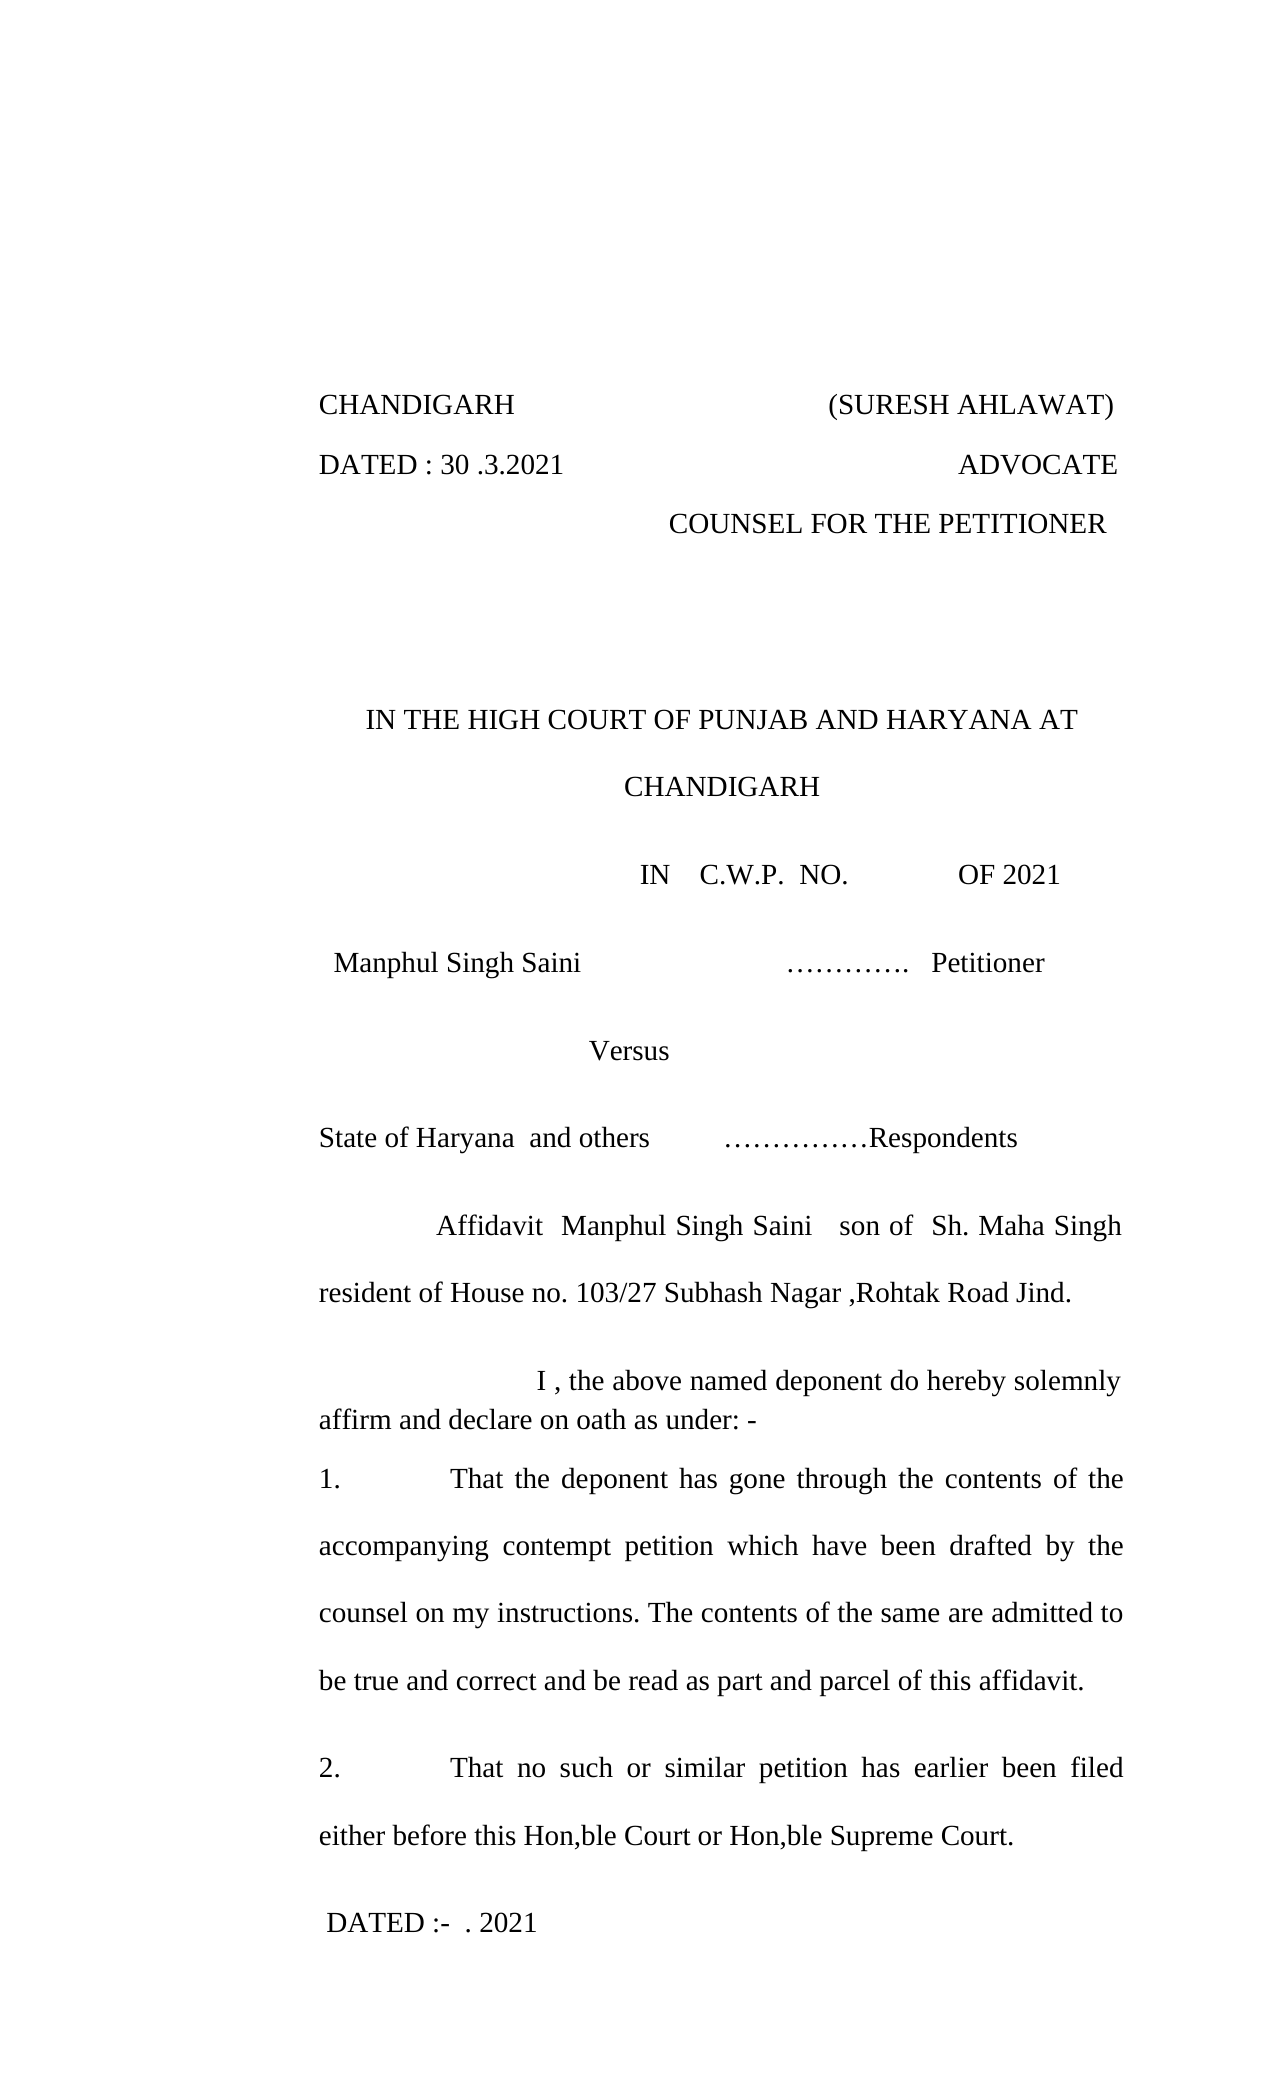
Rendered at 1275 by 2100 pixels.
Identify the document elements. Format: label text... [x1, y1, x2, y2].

text IN C.W.P. NO. OF 2021 [319, 857, 1125, 890]
text 1. That the deponent has gone through the contents of the accompanying contempt petition which have been drafted by the counsel on my instructions. The contents of the same are admitted to be true and correct and be read as part and parcel of this affidavit. [319, 1461, 1125, 1696]
text I , the above named deponent do hereby solemnly affirm and declare on oath as under: - [319, 1363, 1125, 1436]
text 2. That no such or similar petition has earlier been filed either before this Hon,ble Court or Hon,ble Supreme Court. [319, 1751, 1125, 1851]
text Affidavit Manphul Singh Saini son of Sh. Maha Singh resident of House no. 103/27 Subhash Nagar ,Rohtak Road Jind. [319, 1208, 1125, 1309]
text Manphul Singh Saini …………. Petitioner [319, 945, 1125, 978]
text IN THE HIGH COURT OF PUNJAB AND ANA AT CHANDIGARH [319, 702, 1125, 802]
text DATED :- . 2021 [319, 1906, 1125, 1939]
text DATED : 30 .3.2021 ADVOCATE [319, 447, 1125, 480]
text COUNSEL FOR THE PETITIONER [319, 506, 1125, 540]
text State of Haryana and others ……………Respondents [319, 1121, 1125, 1154]
text CHANDIGARH (SURESH AHLAWAT) [319, 387, 1125, 421]
text Versus [319, 1033, 1125, 1066]
